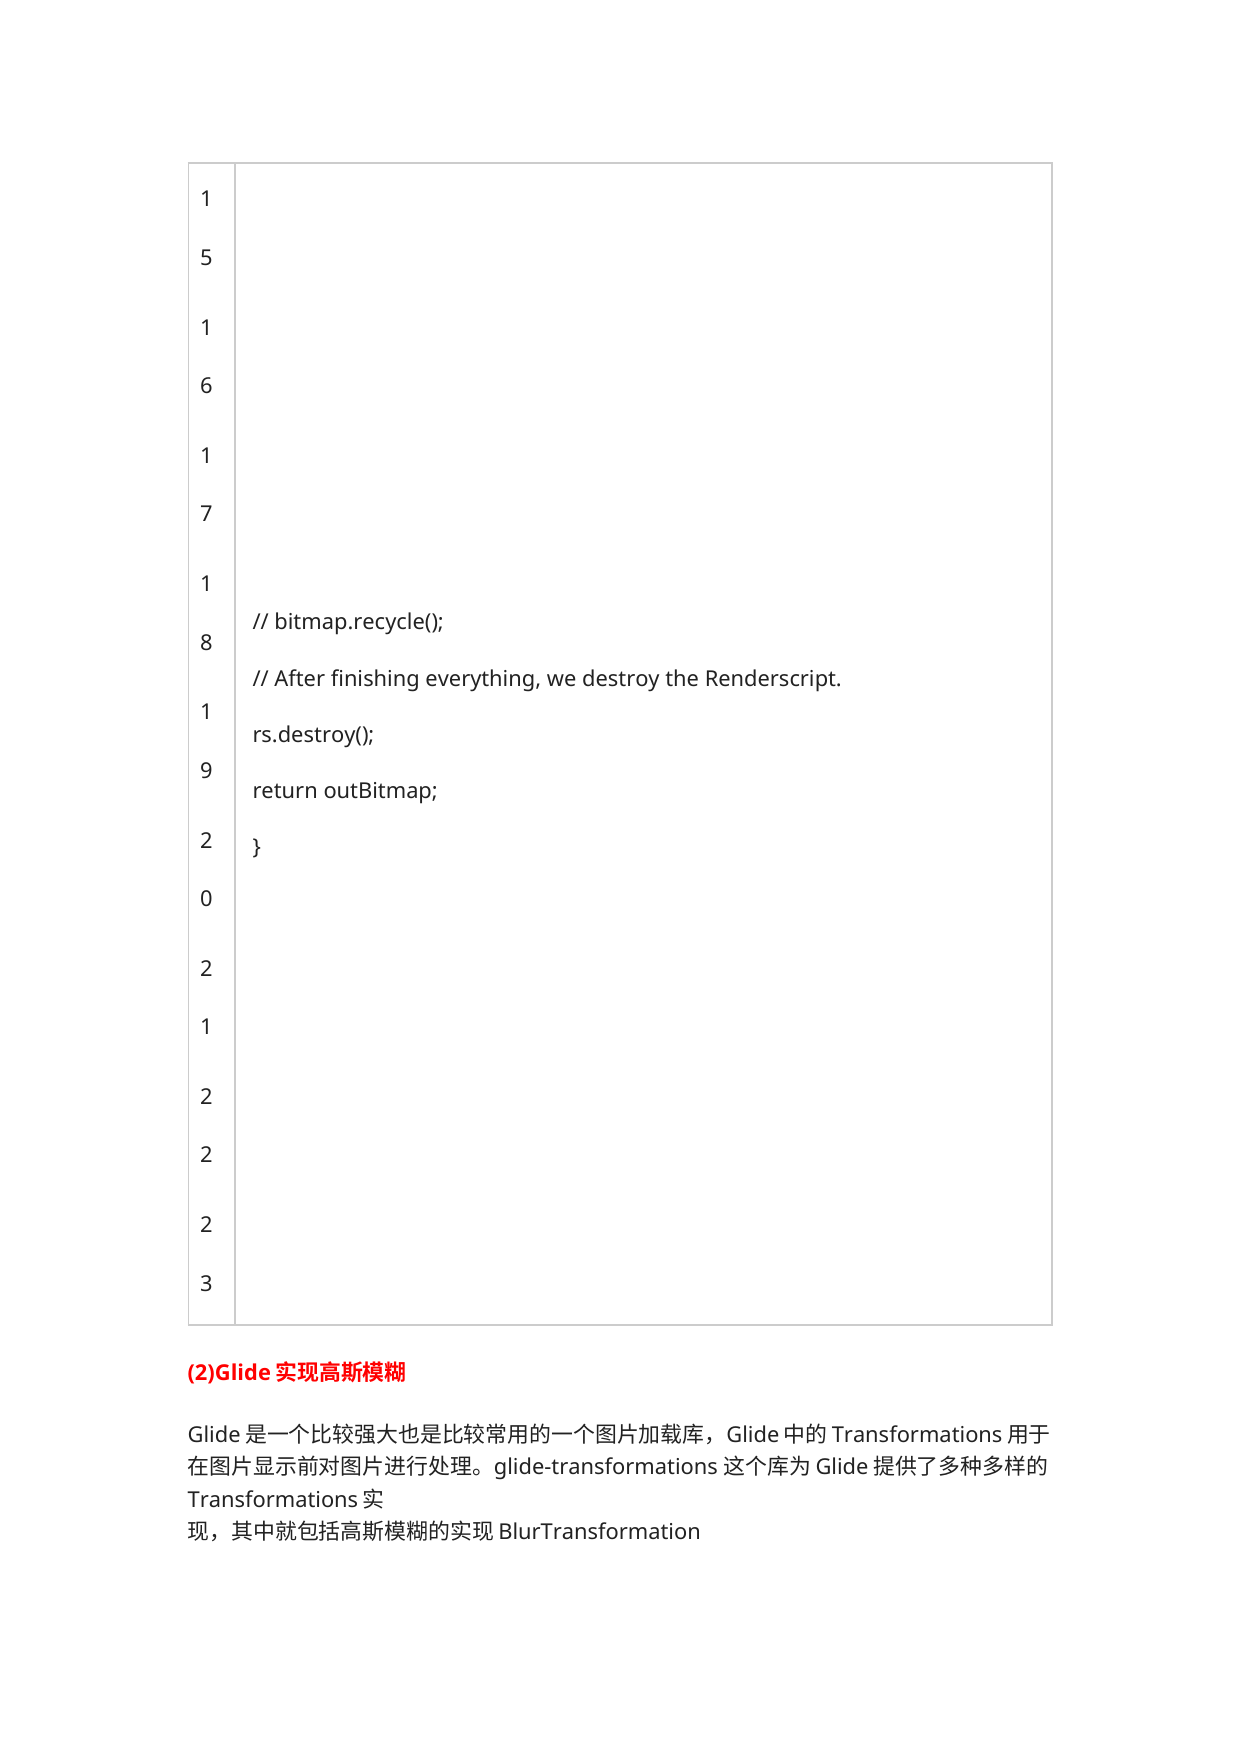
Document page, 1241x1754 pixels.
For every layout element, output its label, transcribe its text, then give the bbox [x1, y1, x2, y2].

text Glide是一个比较强大也是比较常用的一个图片加载库，Glide中的Transformations用于在图片显示前对图片进行处理。glide-transformations 这个库为Glide提供了多种多样的 Transformations实 现，其中就包括高斯模糊的实现BlurTransformation [187, 1416, 1053, 1546]
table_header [236, 164, 1051, 1324]
text (2)Glide实现高斯模糊 [187, 1355, 1053, 1387]
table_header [189, 164, 234, 1324]
